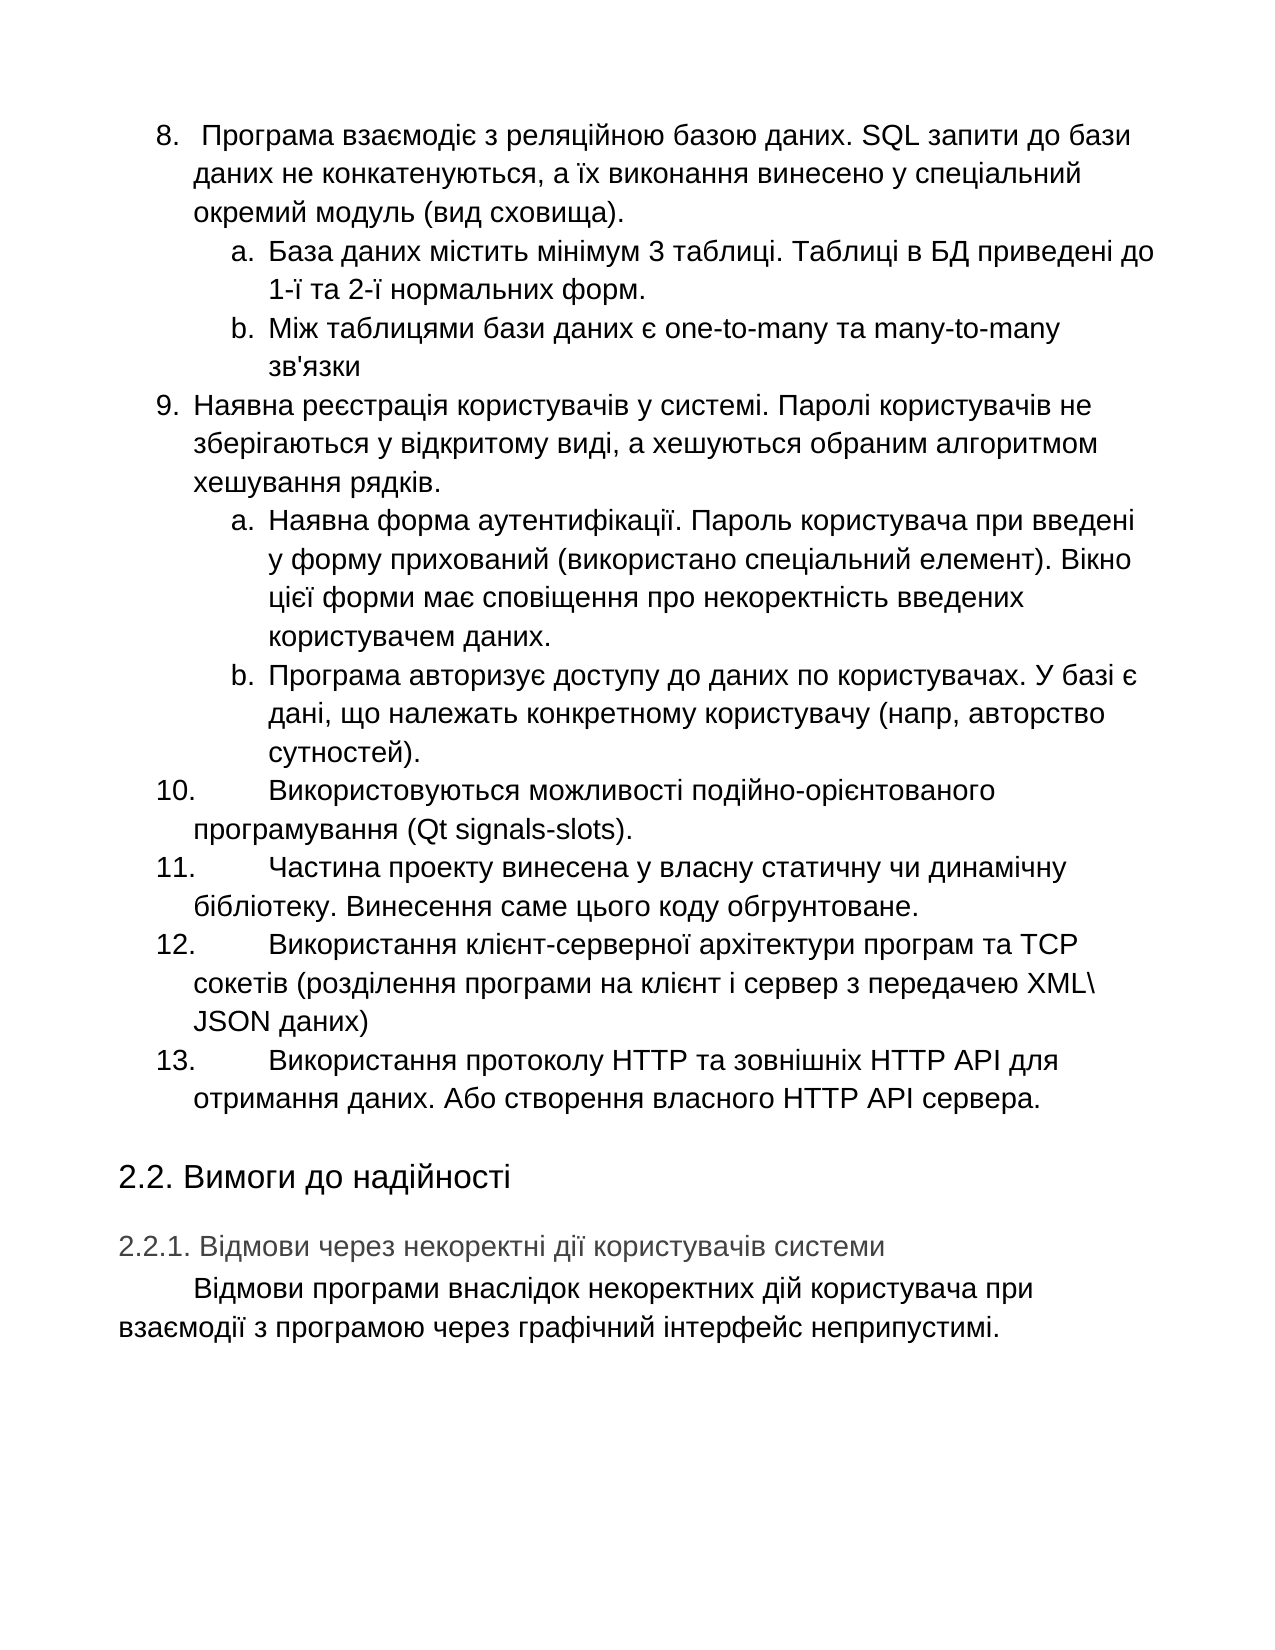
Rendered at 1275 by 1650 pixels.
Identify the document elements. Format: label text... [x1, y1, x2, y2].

list Частина проекту винесена у власну статичну чи динамічну бібліотеку. Винесення саме цього коду обгрунтоване. [156, 850, 1157, 922]
subtitle 2.2. Вимоги до надійності [118, 1158, 1157, 1196]
list База даних містить мінімум 3 таблиці. Таблиці в БД приведені до 1-ї та 2-ї нормальних форм. [231, 234, 1157, 306]
list Використання протоколу HTTP та зовнішніх HTTP API для отримання даних. Або створення власного HTTP API сервера. [156, 1043, 1157, 1115]
list Наявна форма аутентифікації. Пароль користувача при введені у форму прихований (використано спеціальний елемент). Вікно цієї форми має сповіщення про некоректність введених користувачем даних. [231, 503, 1157, 653]
list Використовуються можливості подійно-орієнтованого програмування (Qt signals-slots). [156, 773, 1157, 845]
subtitle 2.2.1. Відмови через некоректні дії користувачів системи [118, 1229, 1157, 1263]
list Використання клієнт-серверної архітектури програм та TCP сокетів (розділення програми на клієнт і сервер з передачею XML\JSON даних) [156, 927, 1157, 1038]
list Між таблицями бази даних є one-to-many та many-to-many зв'язки [231, 311, 1157, 383]
list Наявна реєстрація користувачів у системі. Паролі користувачів не зберігаються у відкритому виді, а хешуються обраним алгоритмом хешування рядків. [156, 388, 1157, 498]
list Програма авторизує доступу до даних по користувачах. У базі є дані, що належать конкретному користувачу (напр, авторство сутностей). [231, 658, 1157, 768]
text Відмови програми внаслідок некоректних дій користувача при взаємодії з програмою через графічний інтерфейс неприпустимі. [118, 1271, 1157, 1343]
list Програма взаємодіє з реляційною базою даних. SQL запити до бази даних не конкатенуються, а їх виконання винесено у спеціальний окремий модуль (вид сховища). [156, 118, 1157, 229]
